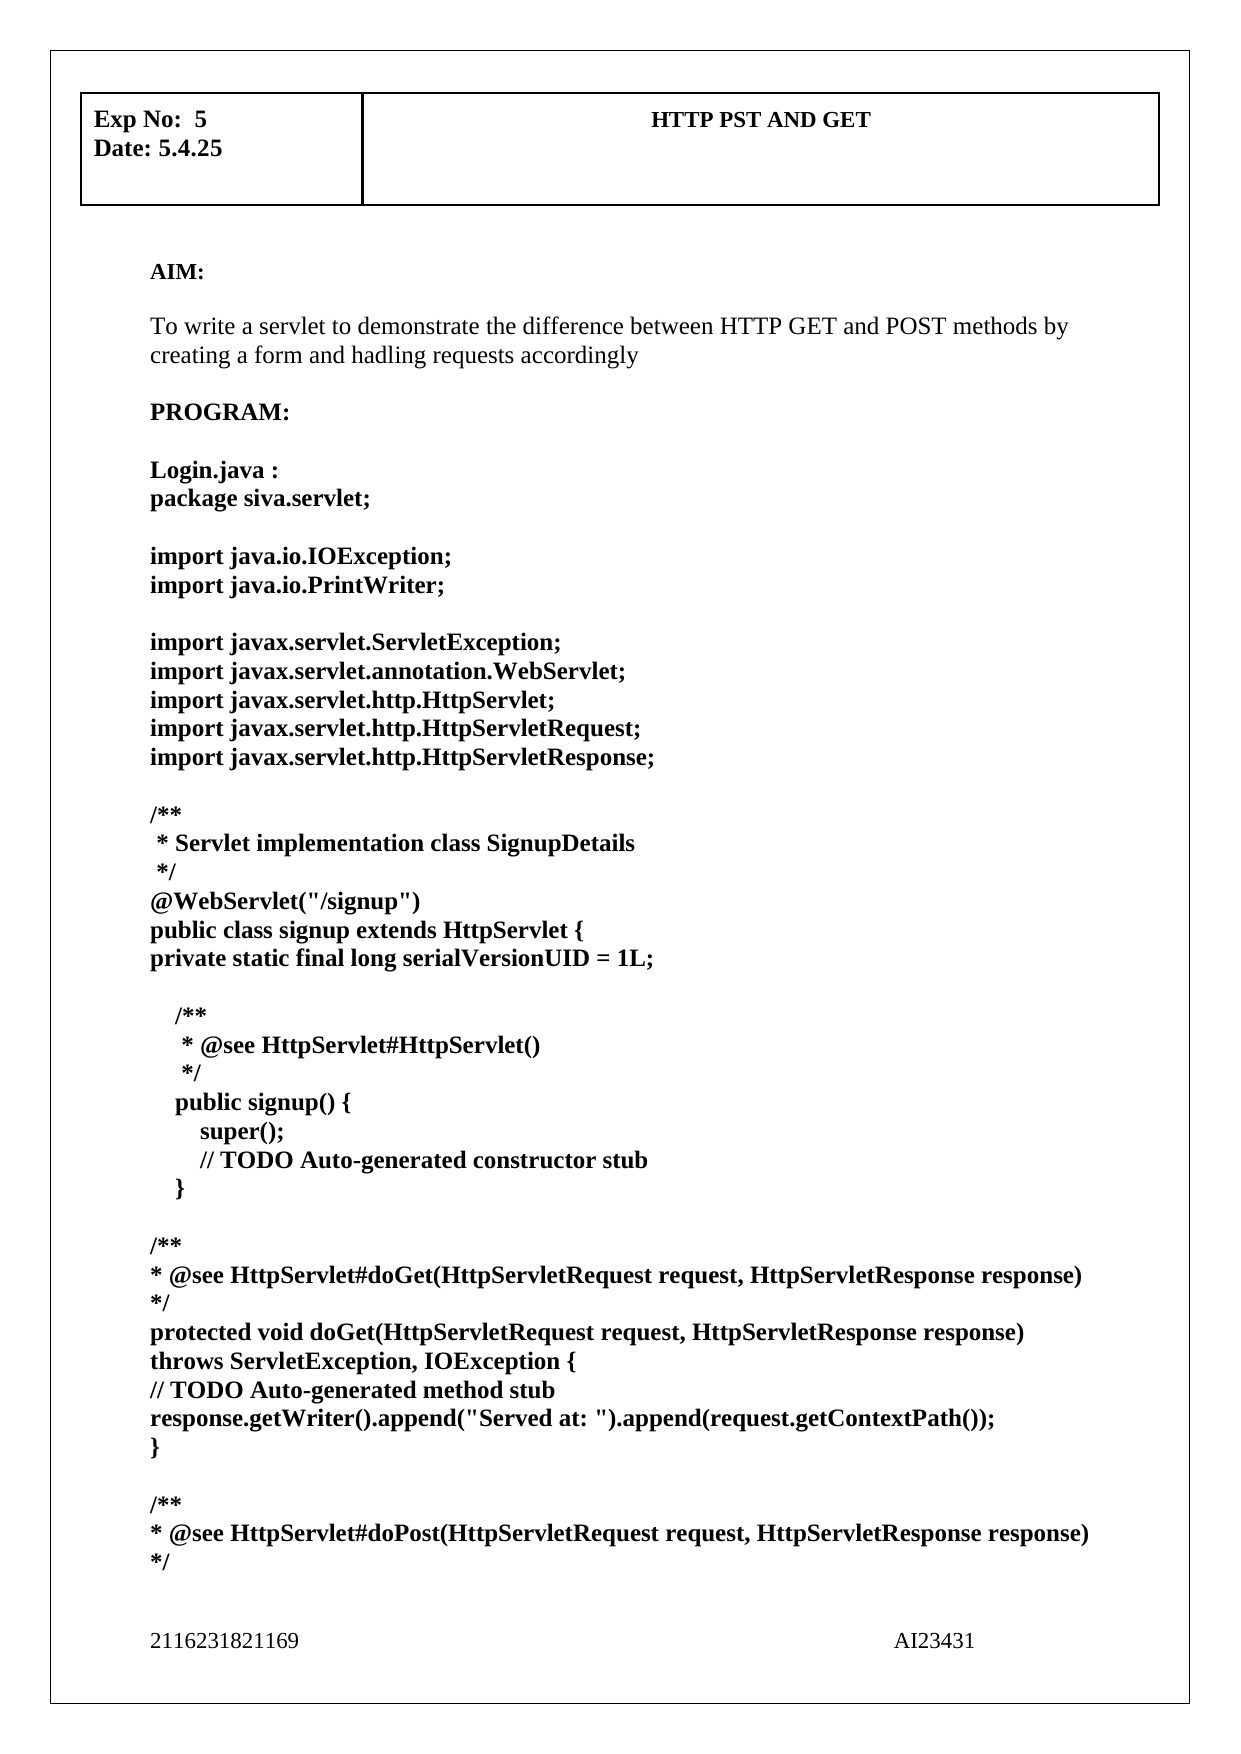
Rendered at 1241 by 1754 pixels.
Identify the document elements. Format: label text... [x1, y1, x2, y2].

table_header HTTP PST AND GET [364, 94, 1158, 203]
text Login.java : [150, 455, 1090, 483]
table_header Exp No: 5 Date: 5.4.25 [82, 94, 361, 203]
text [150, 483, 1090, 1576]
text AIM: [150, 258, 1090, 285]
text PROGRAM: [150, 397, 1090, 426]
text To write a servlet to demonstrate the difference between HTTP GET and POST methods by creating a form and hadling requests accordingly [150, 311, 1090, 368]
